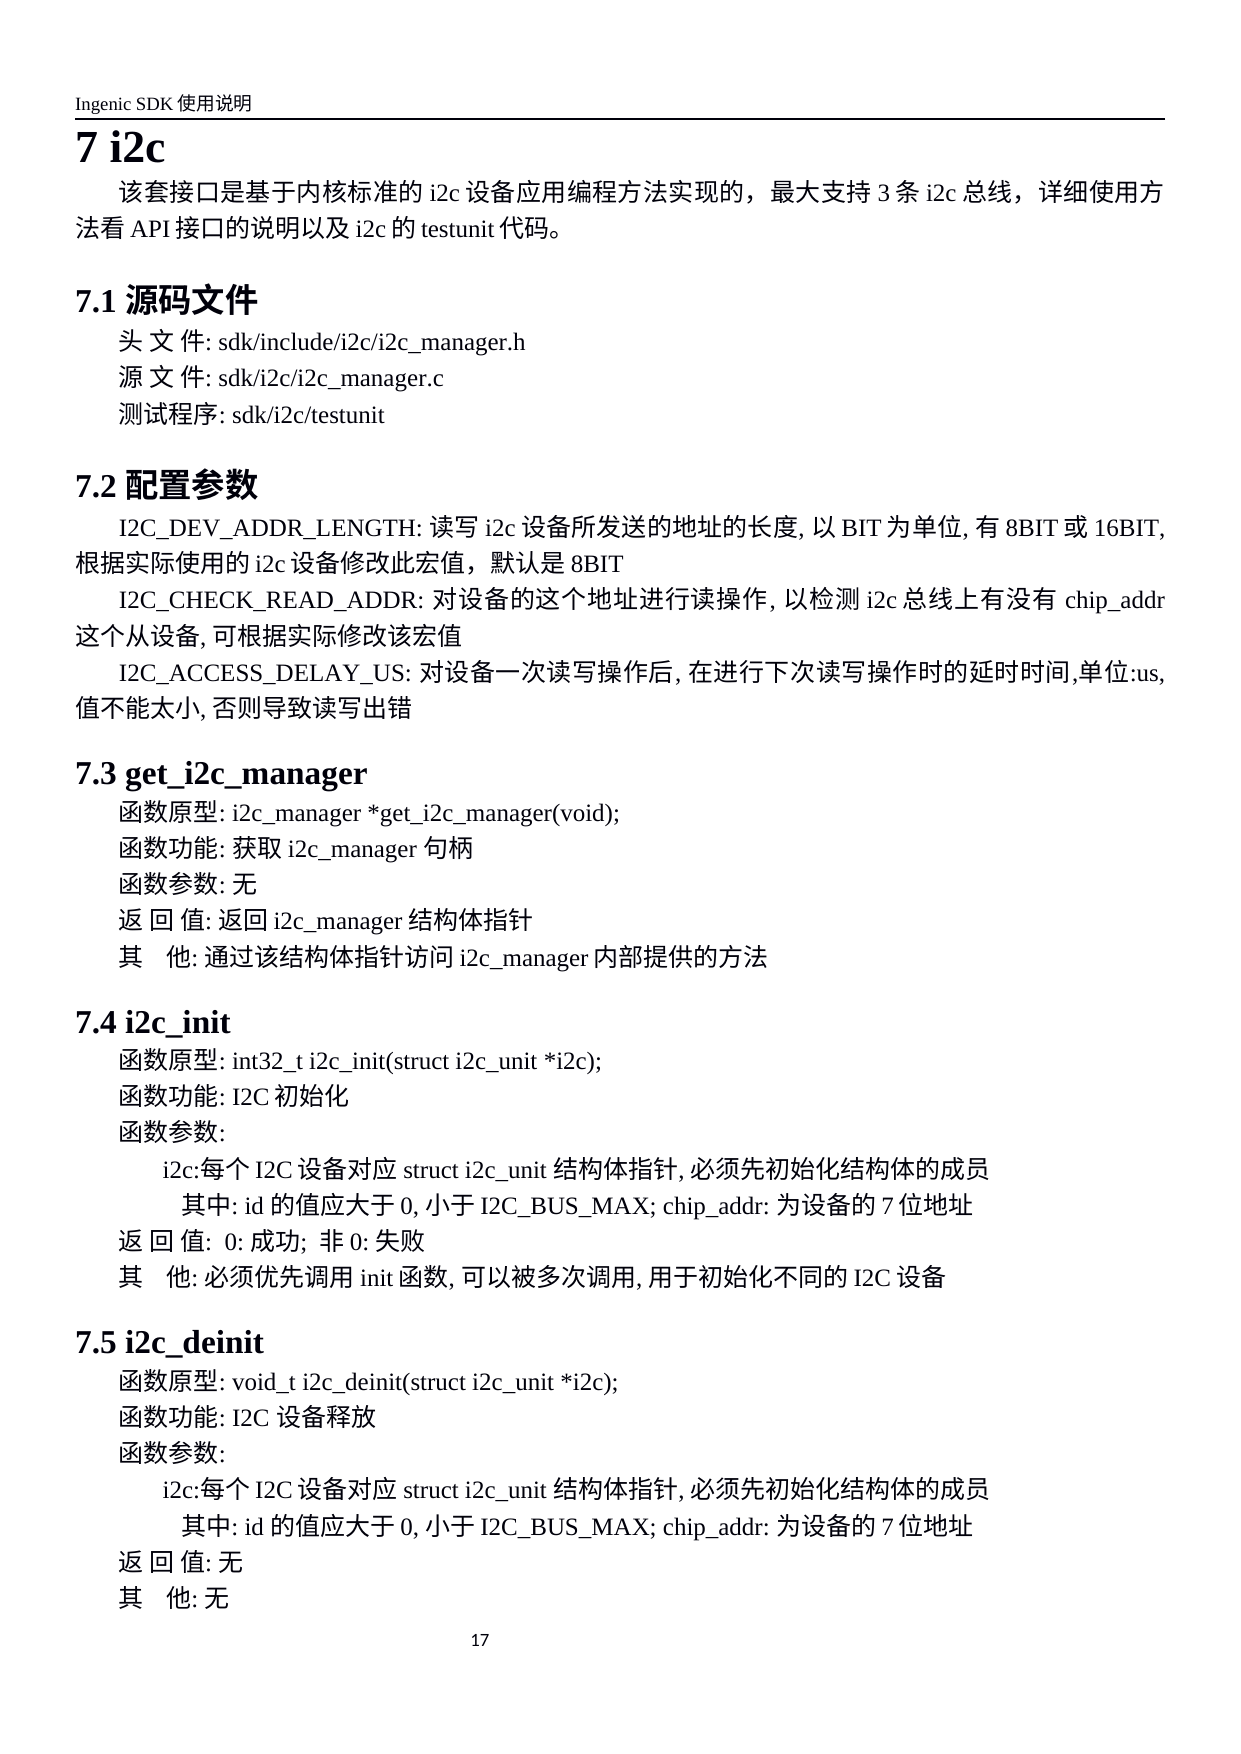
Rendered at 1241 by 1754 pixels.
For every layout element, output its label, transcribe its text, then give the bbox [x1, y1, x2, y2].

text 7.4 i2c_init [75, 1002, 1165, 1040]
text i2c:每个I2C设备对应 struct i2c_unit 结构体指针, 必须先初始化结构体的成员 [119, 1149, 1165, 1185]
text 7.2 配置参数 [75, 459, 1165, 507]
text 函数参数: [75, 1113, 1165, 1149]
text 返 回 值: 返回i2c_manager 结构体指针 [75, 901, 1165, 937]
text 其 他: 必须优先调用 init函数, 可以被多次调用, 用于初始化不同的I2C设备 [75, 1258, 1165, 1294]
text 7.3 get_i2c_manager [75, 754, 1165, 792]
text 其中: id 的值应大于0, 小于I2C_BUS_MAX; chip_addr: 为设备的7位地址 [119, 1185, 1165, 1222]
text 7.1 源码文件 [75, 273, 1165, 322]
text 其 他: 通过该结构体指针访问i2c_manager内部提供的方法 [75, 937, 1165, 973]
text 函数原型: void_t i2c_deinit(struct i2c_unit *i2c); [75, 1361, 1165, 1397]
text 函数原型: int32_t i2c_init(struct i2c_unit *i2c); [75, 1040, 1165, 1077]
text 7.5 i2c_deinit [75, 1323, 1165, 1361]
text 其 他: 无 [75, 1579, 1165, 1615]
text 7 i2c [75, 120, 1165, 172]
text 函数参数: 无 [75, 864, 1165, 901]
text I2C_CHECK_READ_ADDR: 对设备的这个地址进行读操作, 以检测i2c总线上有没有 chip_addr这个从设备, 可根据实际修改该宏值 [75, 580, 1165, 652]
text 函数功能: 获取 i2c_manager 句柄 [75, 828, 1165, 864]
text 函数原型: i2c_manager *get_i2c_manager(void); [75, 792, 1165, 828]
text 头 文 件: sdk/include/i2c/i2c_manager.h [75, 322, 1165, 358]
text 函数功能: I2C 设备释放 [75, 1397, 1165, 1434]
text 函数参数: [75, 1434, 1165, 1470]
text I2C_ACCESS_DELAY_US: 对设备一次读写操作后, 在进行下次读写操作时的延时时间,单位:us, 值不能太小, 否则导致读写出错 [75, 652, 1165, 725]
text 其中: id 的值应大于0, 小于I2C_BUS_MAX; chip_addr: 为设备的7位地址 [119, 1506, 1165, 1542]
text 函数功能: I2C初始化 [75, 1077, 1165, 1113]
text 该套接口是基于内核标准的i2c设备应用编程方法实现的，最大支持3条i2c总线，详细使用方法看API接口的说明以及i2c的testunit代码。 [75, 172, 1165, 245]
text I2C_DEV_ADDR_LENGTH: 读写i2c设备所发送的地址的长度, 以BIT为单位, 有8BIT或16BIT, 根据实际使用的i2c设备修改此宏值，默认是8BIT [75, 507, 1165, 580]
text 返 回 值: 0: 成功; 非0: 失败 [75, 1222, 1165, 1258]
text 返 回 值: 无 [75, 1542, 1165, 1579]
text 测试程序: sdk/i2c/testunit [75, 394, 1165, 430]
text 源 文 件: sdk/i2c/i2c_manager.c [75, 358, 1165, 394]
text i2c:每个I2C设备对应 struct i2c_unit 结构体指针, 必须先初始化结构体的成员 [119, 1470, 1165, 1506]
